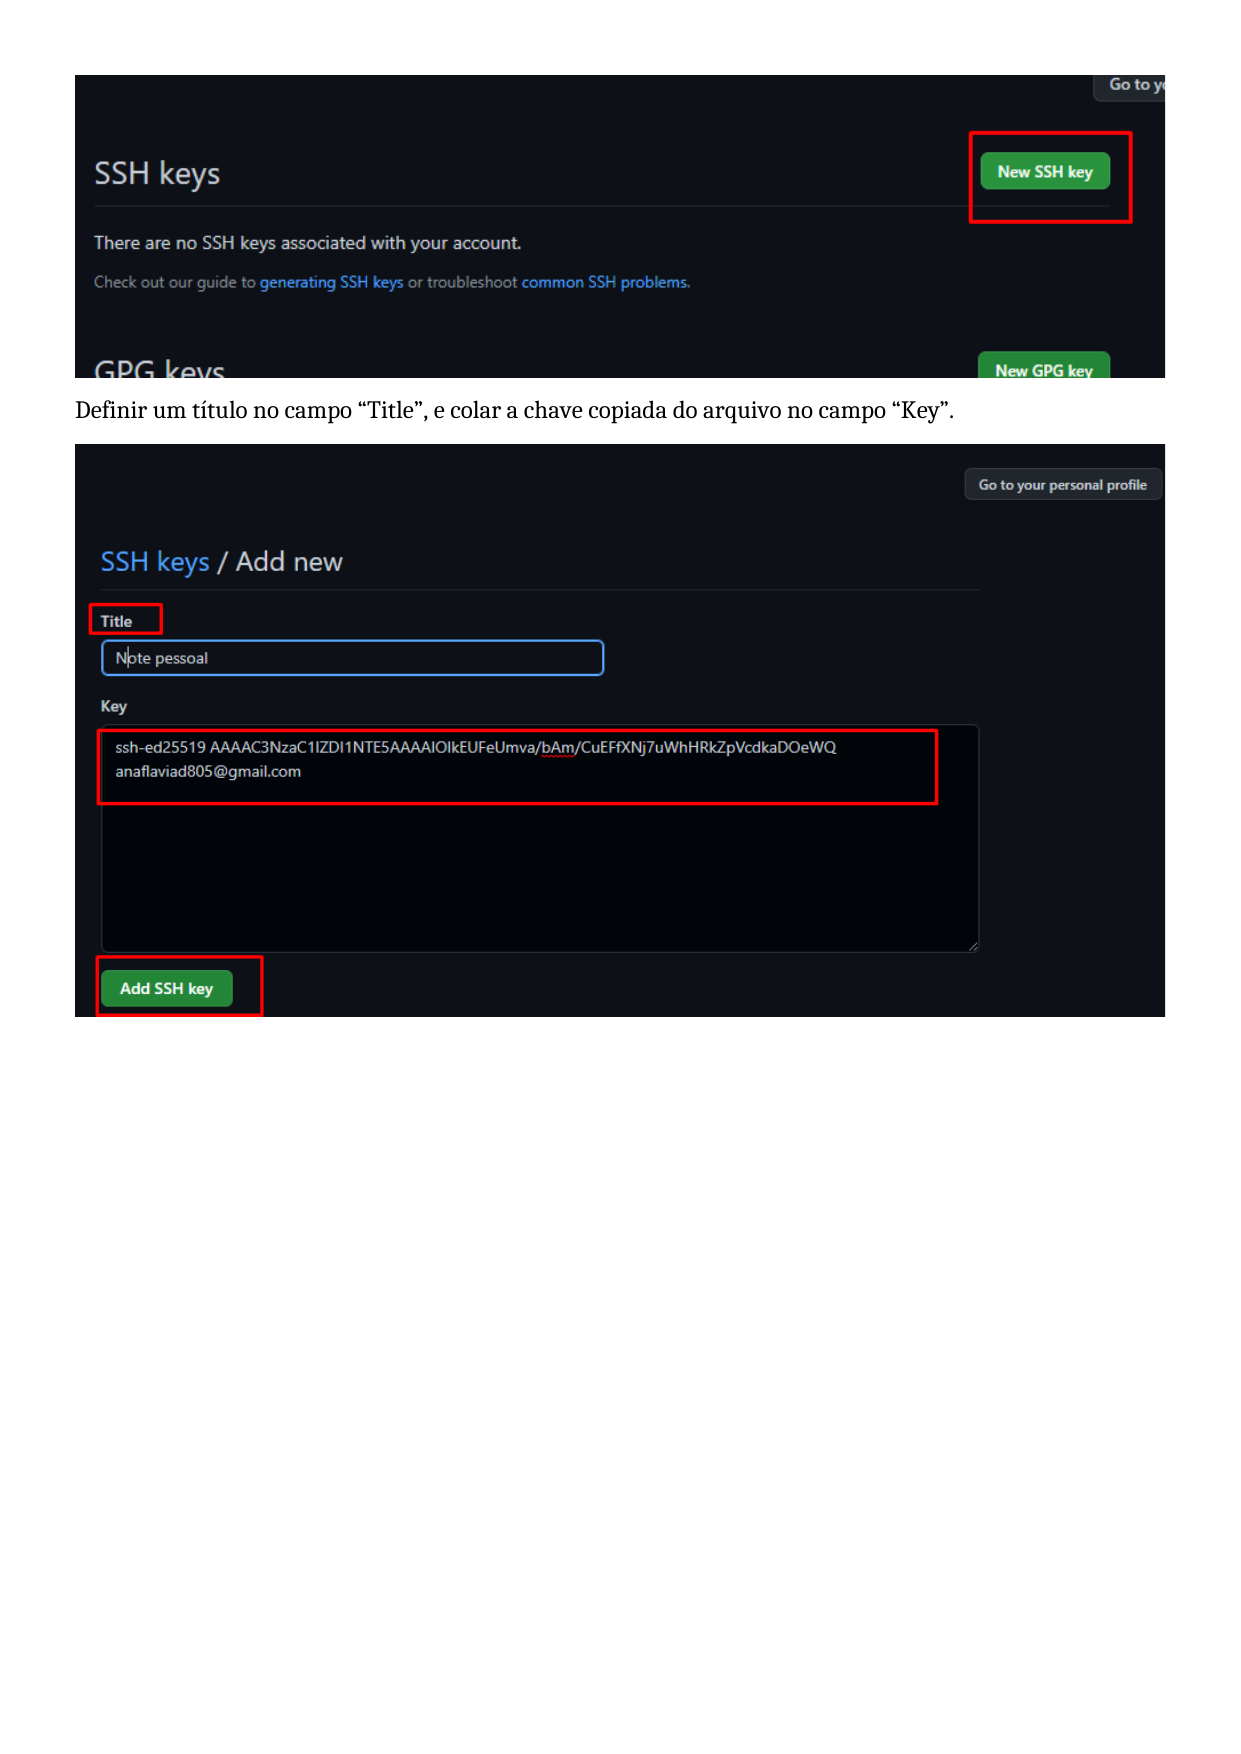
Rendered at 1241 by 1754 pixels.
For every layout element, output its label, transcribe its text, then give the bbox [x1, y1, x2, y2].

picture [75, 444, 1166, 1017]
picture [75, 75, 1166, 378]
text Definir um título no campo “Title”, e colar a chave copiada do arquivo no campo “Key”. [75, 396, 1165, 425]
